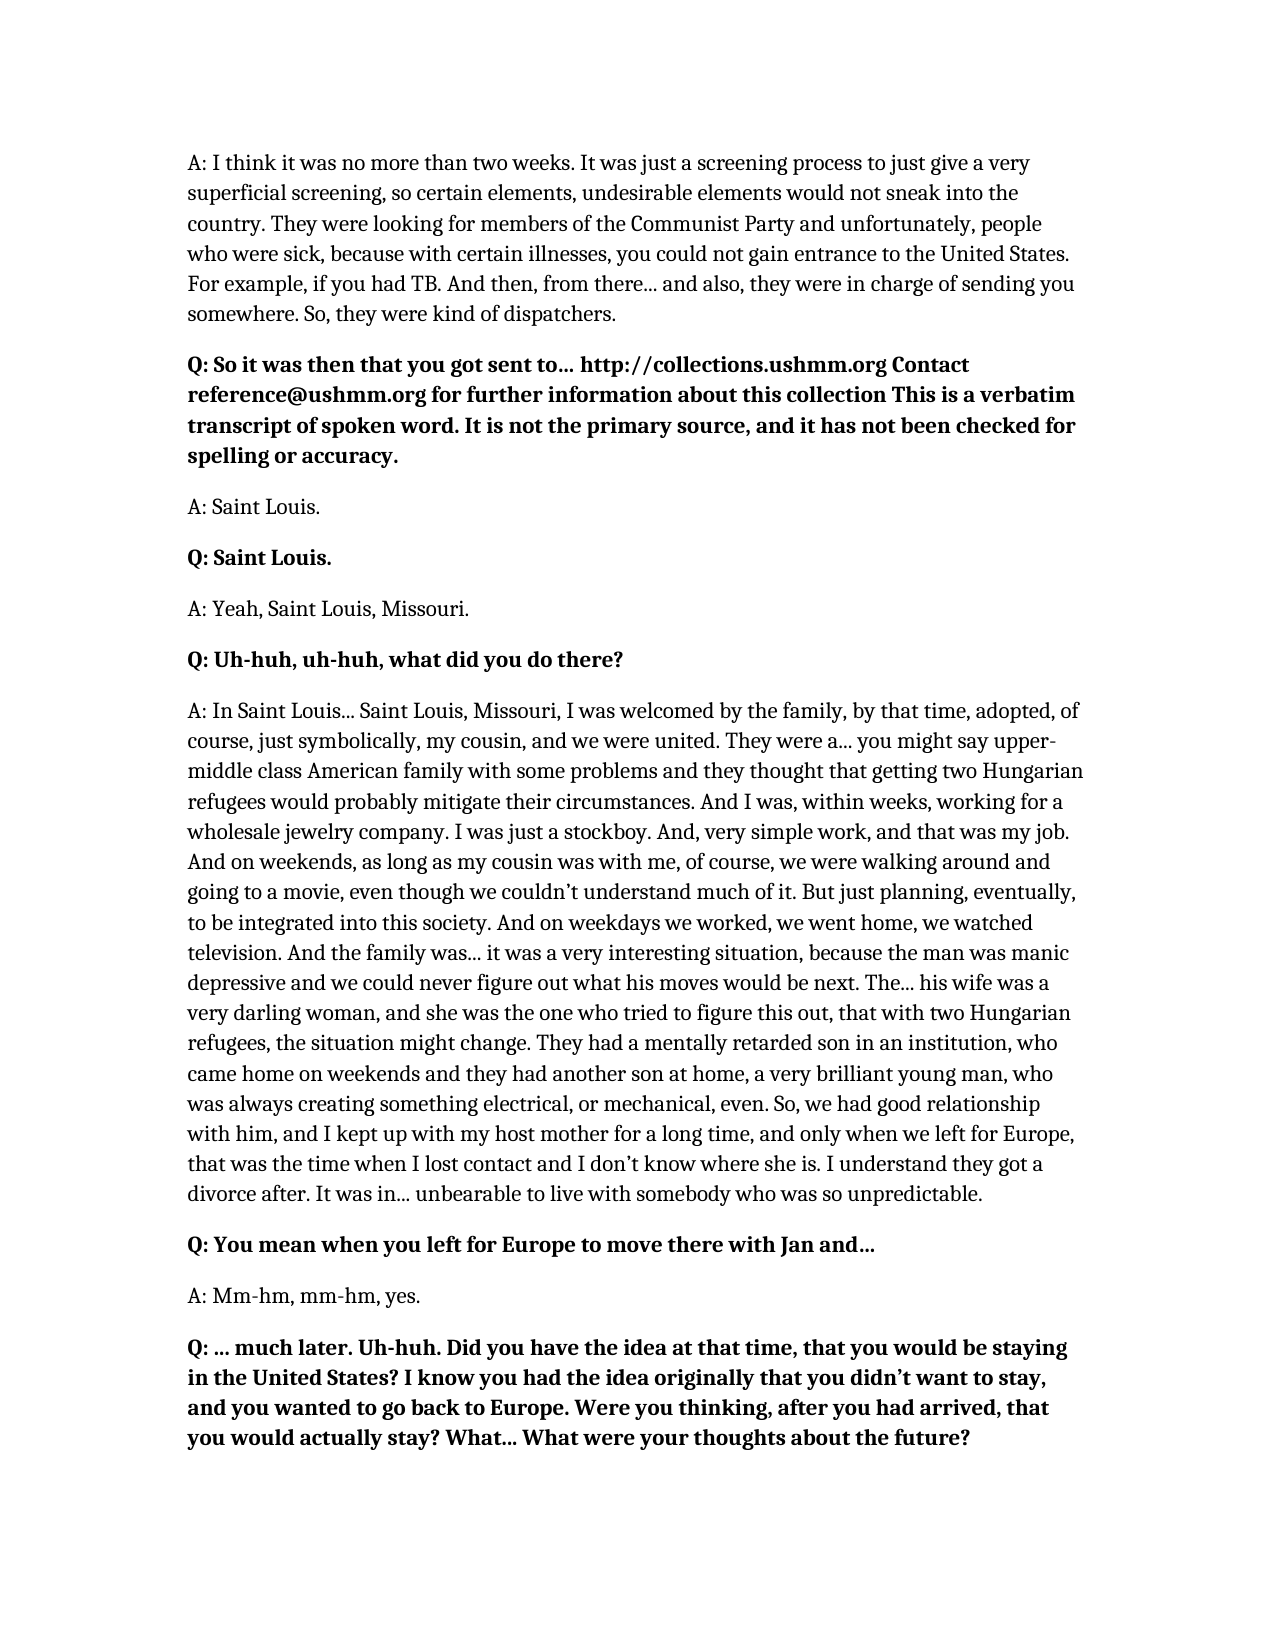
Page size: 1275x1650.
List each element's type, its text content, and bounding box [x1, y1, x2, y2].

text A: In Saint Louis... Saint Louis, Missouri, I was welcomed by the family, by that time, adopted, of course, just symbolically, my cousin, and we were united. They were a... you might say upper- middle class American family with some problems and they thought that getting two Hungarian refugees would probably mitigate their circumstances. And I was, within weeks, working for a wholesale jewelry company. I was just a stockboy. And, very simple work, and that was my job. And on weekends, as long as my cousin was with me, of course, we were walking around and going to a movie, even though we couldn’t understand much of it. But just planning, eventually, to be integrated into this society. And on weekdays we worked, we went home, we watched television. And the family was... it was a very interesting situation, because the man was manic depressive and we could never figure out what his moves would be next. The... his wife was a very darling woman, and she was the one who tried to figure this out, that with two Hungarian refugees, the situation might change. They had a mentally retarded son in an institution, who came home on weekends and they had another son at home, a very brilliant young man, who was always creating something electrical, or mechanical, even. So, we had good relationship with him, and I kept up with my host mother for a long time, and only when we left for Europe, that was the time when I lost contact and I don’t know where she is. I understand they got a divorce after. It was in... unbearable to live with somebody who was so unpredictable. [187, 698, 1087, 1208]
text A: Saint Louis. [187, 494, 1087, 520]
text A: Yeah, Saint Louis, Missouri. [187, 596, 1087, 622]
text A: I think it was no more than two weeks. It was just a screening process to just give a very superficial screening, so certain elements, undesirable elements would not sneak into the country. They were looking for members of the Communist Party and unfortunately, people who were sick, because with certain illnesses, you could not gain entrance to the United States. For example, if you had TB. And then, from there... and also, they were in charge of sending you somewhere. So, they were kind of dispatchers. [187, 150, 1087, 327]
text Q: Saint Louis. [187, 545, 1087, 571]
text Q: ... much later. Uh-huh. Did you have the idea at that time, that you would be staying in the United States? I know you had the idea originally that you didn’t want to stay, and you wanted to go back to Europe. Were you thinking, after you had arrived, that you would actually stay? What... What were your thoughts about the future? [187, 1334, 1087, 1451]
text Q: You mean when you left for Europe to move there with Jan and… [187, 1232, 1087, 1259]
text Q: Uh-huh, uh-huh, what did you do there? [187, 647, 1087, 673]
text A: Mm-hm, mm-hm, yes. [187, 1283, 1087, 1310]
text Q: So it was then that you got sent to… http://collections.ushmm.org Contact reference@ushmm.org for further information about this collection This is a verbatim transcript of spoken word. It is not the primary source, and it has not been checked for spelling or accuracy. [187, 352, 1087, 469]
